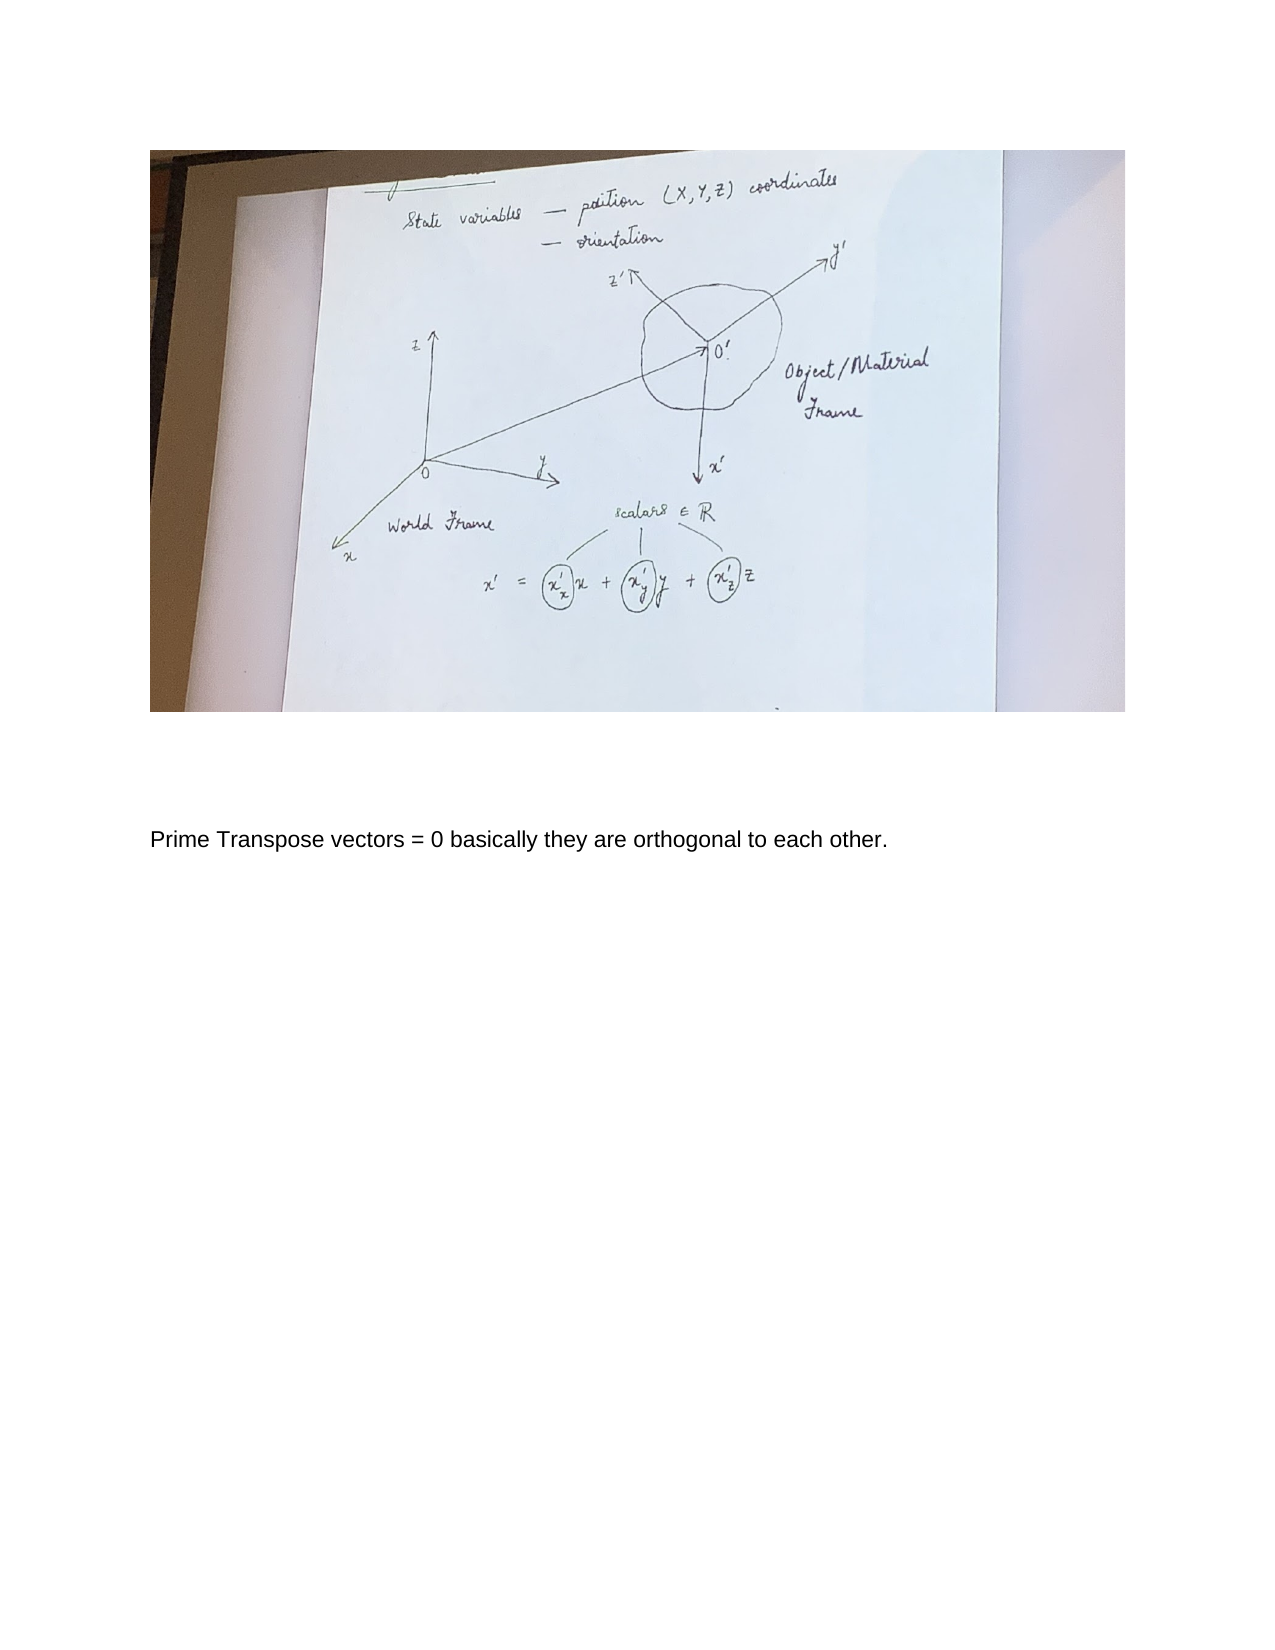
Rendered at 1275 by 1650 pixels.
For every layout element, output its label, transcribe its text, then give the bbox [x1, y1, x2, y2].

text Prime Transpose vectors = 0 basically they are orthogonal to each other. [150, 826, 1125, 853]
picture [150, 150, 1125, 712]
